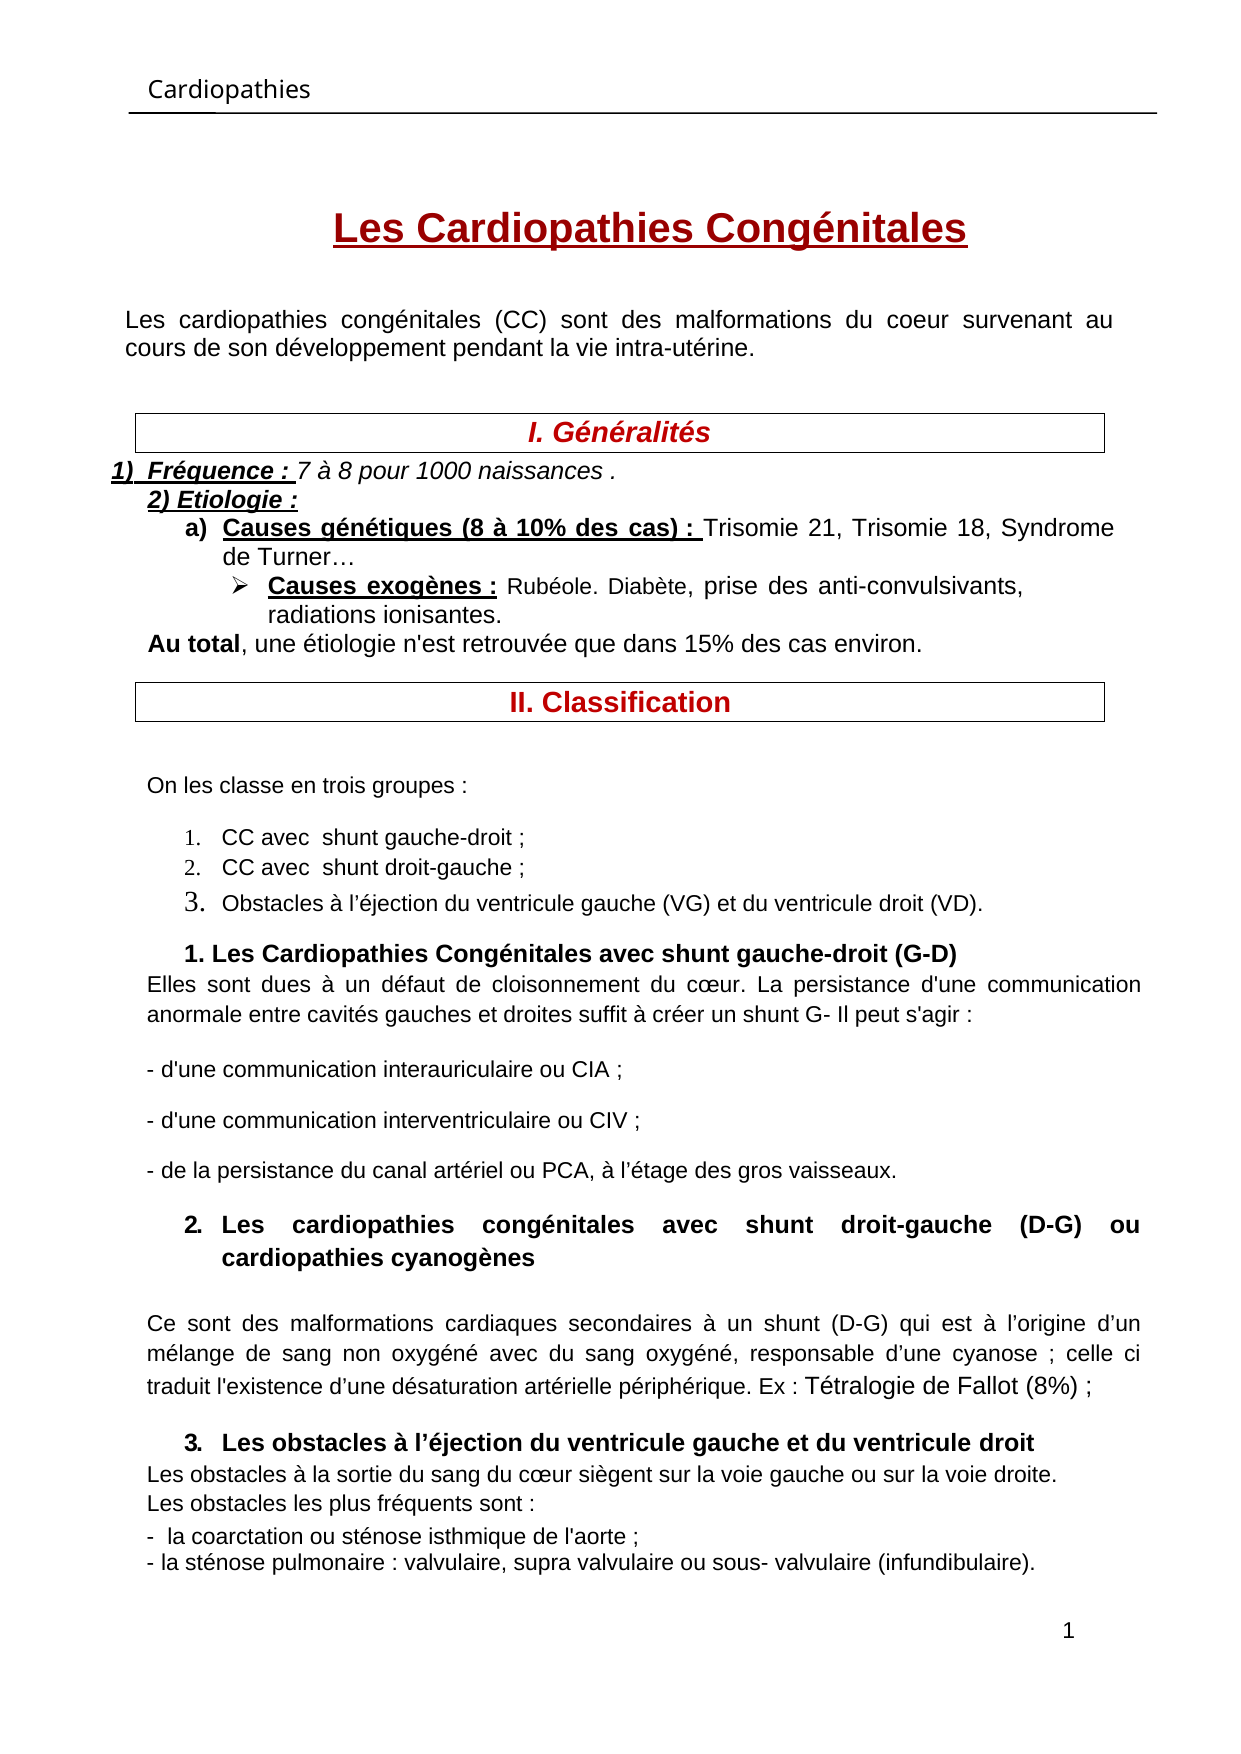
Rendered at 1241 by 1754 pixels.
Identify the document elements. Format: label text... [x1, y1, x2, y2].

subtitle Fréquence : 7 à 8 pour 1000 naissances . [111, 412, 1115, 485]
list Les Cardiopathies Congénitales [185, 204, 1115, 252]
text Les cardiopathies congénitales (CC) sont des malformations du coeur survenant au cours de son développement pendant la vie intra-utérine. [125, 304, 1115, 362]
subtitle Etiologie : [147, 485, 1115, 513]
list Causes exogènes : Rubéole. Diabète, prise des anti-convulsivants, radiations ionisantes. [230, 571, 1024, 628]
table_header On les classe en trois groupes : CC avec shunt gauche-droit ; CC avec shunt droit-gauche ; Obstacles à l’éjection du ventricule gauche (VG) et du ventricule droit (VD). 1. Les Cardiopathies Congénitales avec shunt gauche-droit (G-D) Elles sont dues à un défaut de cloisonnement du cœur. La persistance d'une communication anormale entre cavités gauches et droites suffit à créer un shunt G- Il peut s'agir : d'une communication interauriculaire ou CIA ; d'une communication interventriculaire ou CIV ; de la persistance du canal artériel ou PCA, à l’étage des gros vaisseaux. Les cardiopathies congénitales avec shunt droit-gauche (D-G) ou cardiopathies cyanogènes Ce sont des malformations cardiaques secondaires à un shunt (D-G) qui est à l’origine d’un mélange de sang non oxygéné avec du sang oxygéné, responsable d’une cyanose ; celle ci traduit l'existence d’une désaturation artérielle périphérique. Ex : Tétralogie de Fallot (8%) ; Les obstacles à l’éjection du ventricule gauche et du ventricule droit Les obstacles à la sortie du sang du cœur siègent sur la voie gauche ou sur la voie droite. Les obstacles les plus fréquents sont : la coarctation ou sténose isthmique de l'aorte ; la sténose pulmonaire : valvulaire, supra valvulaire ou sous- valvulaire (infundibulaire). [126, 773, 1163, 1576]
list Causes génétiques (8 à 10% des cas) : Trisomie 21, Trisomie 18, Syndrome de Turner… [185, 513, 1115, 571]
text Au total, une étiologie n'est retrouvée que dans 15% des cas environ. [147, 628, 1115, 657]
